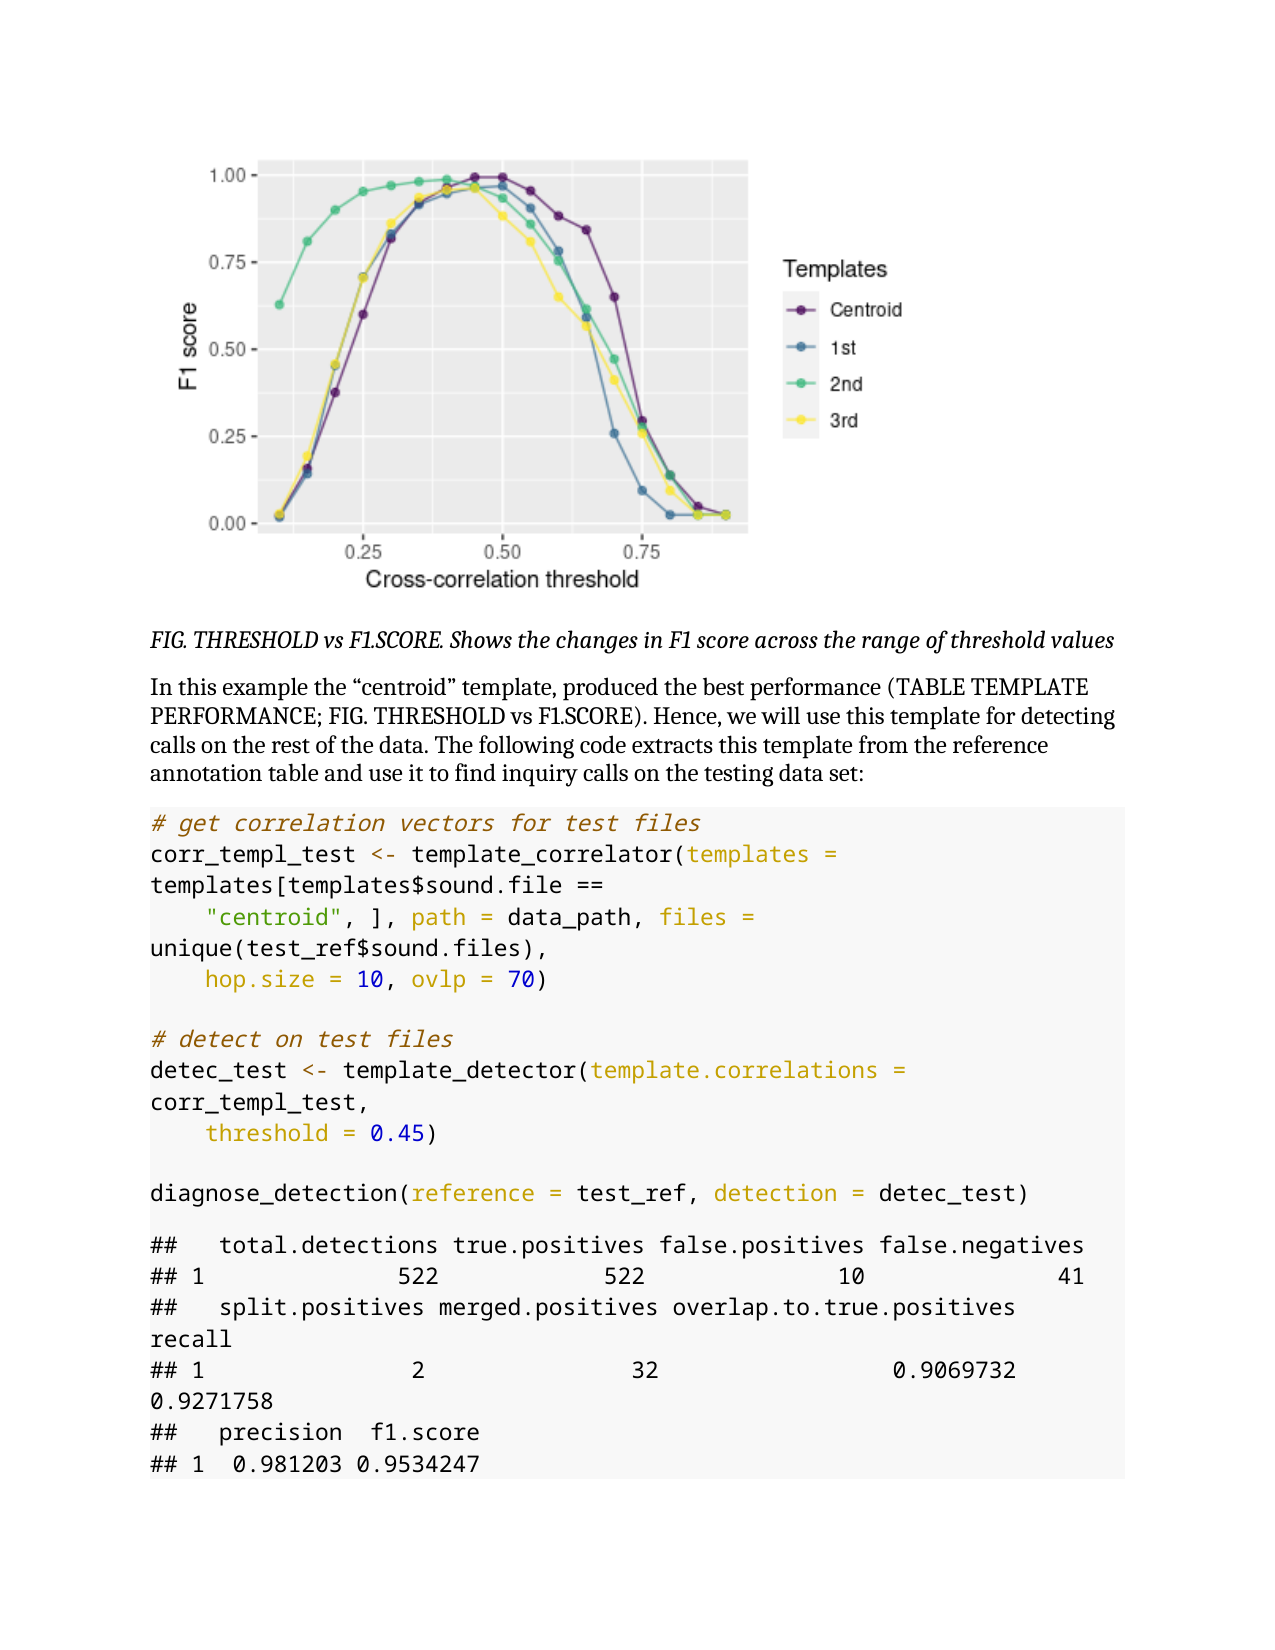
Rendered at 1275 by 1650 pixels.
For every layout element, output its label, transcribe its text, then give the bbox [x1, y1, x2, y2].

text ## total.detections true.positives false.positives false.negatives ## 1 522 522 10 41 ## split.positives merged.positives overlap.to.true.positives recall ## 1 2 32 0.9069732 0.9271758 ## precision f1.score ## 1 0.981203 0.9534247 [150, 1229, 1125, 1479]
picture [168, 150, 927, 605]
text FIG. THRESHOLD vs F1.SCORE. Shows the changes in F1 score across the range of threshold values [150, 626, 1125, 654]
text # get correlation vectors for test files corr_templ_test <- template_correlator(templates = templates[templates$sound.file == "centroid", ], path = data_path, files = unique(test_ref$sound.files), hop.size = 10, ovlp = 70) # detect on test files detec_test <- template_detector(template.correlations = corr_templ_test, threshold = 0.45) diagnose_detection(reference = test_ref, detection = detec_test) [150, 807, 1125, 1208]
text In this example the “centroid” template, produced the best performance (TABLE TEMPLATE PERFORMANCE; FIG. THRESHOLD vs F1.SCORE). Hence, we will use this template for detecting calls on the rest of the data. The following code extracts this template from the reference annotation table and use it to find inquiry calls on the testing data set: [150, 673, 1125, 788]
